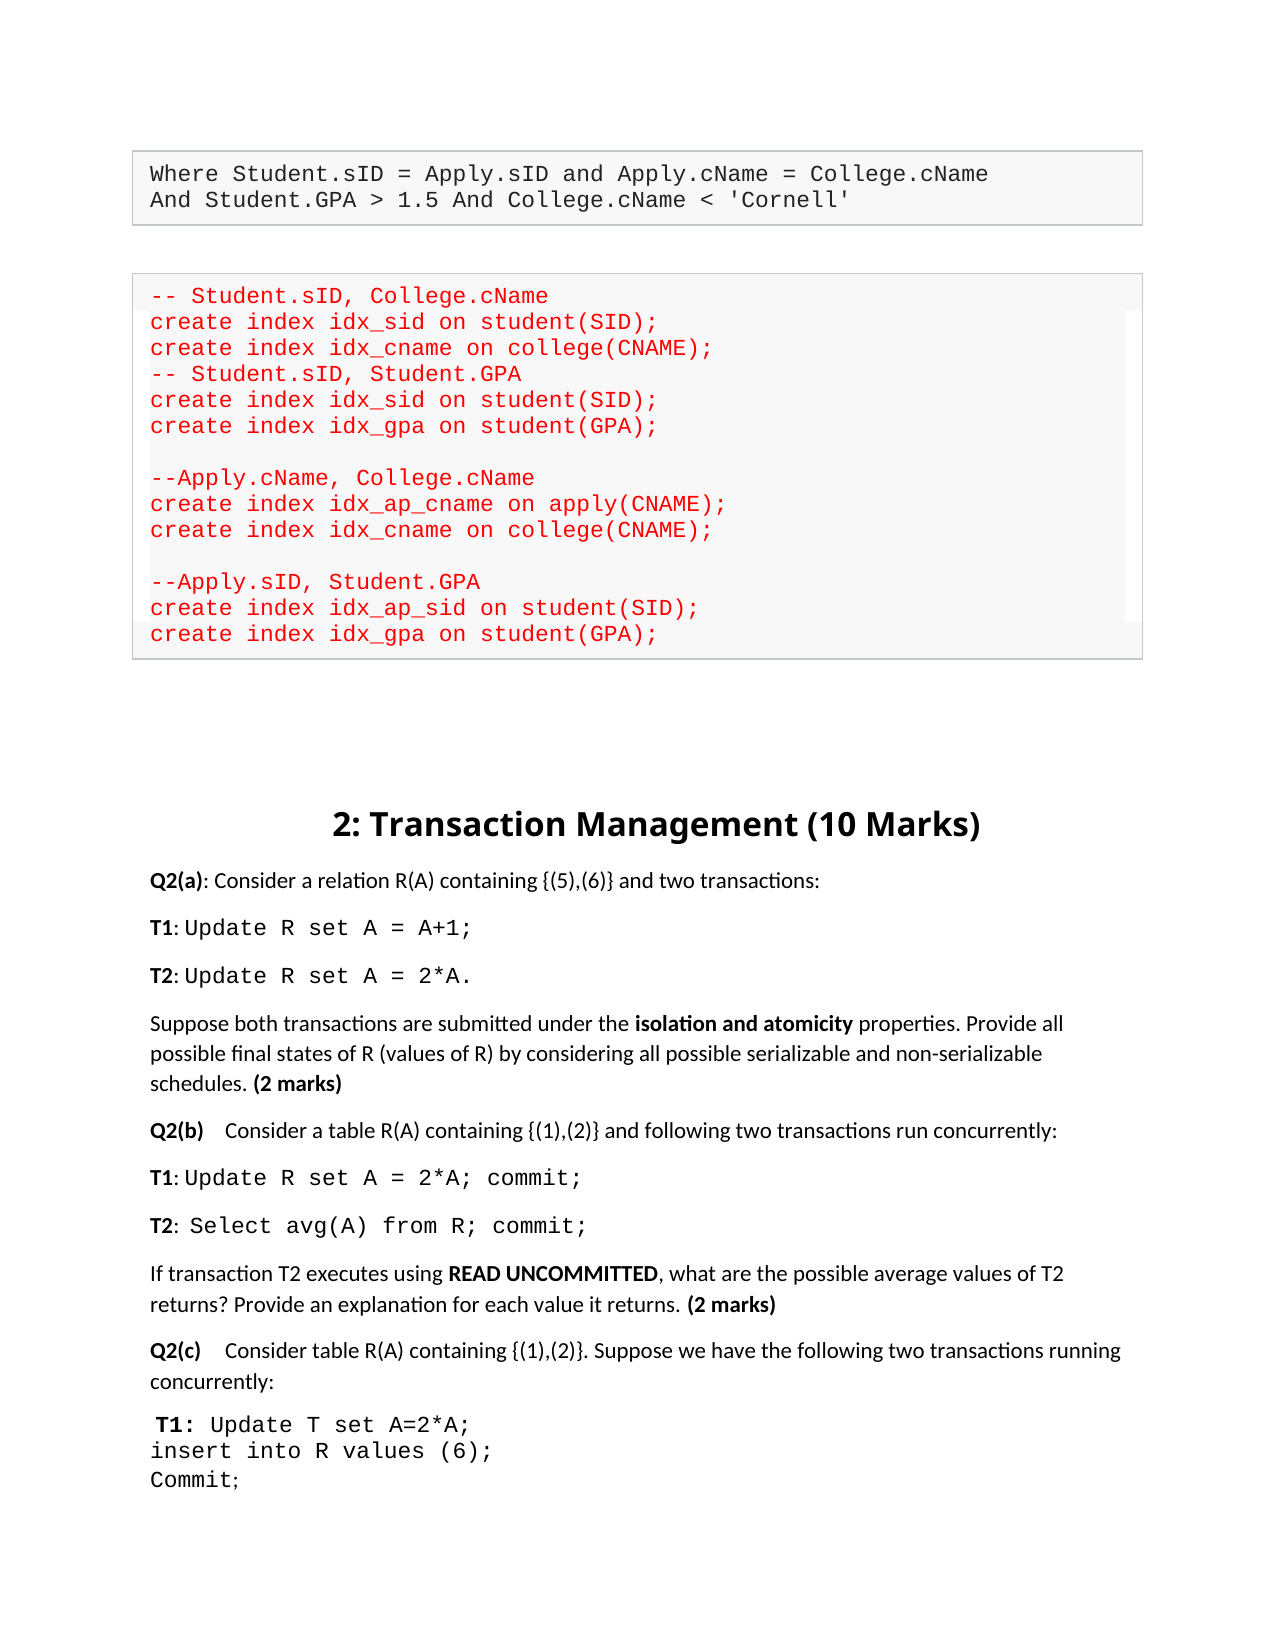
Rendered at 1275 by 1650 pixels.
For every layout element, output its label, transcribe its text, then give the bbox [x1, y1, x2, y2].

text create index idx_cname on college(CNAME); [150, 518, 1125, 544]
text create index idx_gpa on student(GPA); [150, 414, 1125, 440]
text create index idx_ap_cname on apply(CNAME); [150, 492, 1125, 518]
text If transaction T2 executes using READ UNCOMMITTED, what are the possible average values of T2 returns? Provide an explanation for each value it returns. (2 marks) [150, 1259, 1125, 1318]
text create index idx_ap_sid on student(SID); [150, 596, 1125, 610]
text Commit; [150, 1466, 1125, 1495]
text T2: Update R set A = 2*A. [150, 961, 1125, 990]
text T1: Update T set A=2*A; [150, 1414, 1125, 1440]
text insert into R values (6); [150, 1440, 1125, 1466]
text Q2(c) Consider table R(A) containing {(1),(2)}. Suppose we have the following two transactions running concurrently: [150, 1337, 1125, 1395]
text -- Student.sID, Student.GPA [150, 362, 1125, 388]
text create index idx_sid on student(SID); [150, 388, 1125, 414]
text create index idx_gpa on student(GPA); [133, 610, 1142, 658]
text create index idx_sid on student(SID); [150, 311, 1125, 337]
text --Apply.sID, Student.GPA [150, 570, 1125, 596]
text Q2(b) Consider a table R(A) containing {(1),(2)} and following two transactions run concurrently: [150, 1116, 1125, 1144]
text And Student.GPA > 1.5 And College.cName < 'Cornell' [133, 176, 1142, 224]
list 2: Transaction Management (10 Marks) [187, 800, 1125, 846]
text Q2(a): Consider a relation R(A) containing {(5),(6)} and two transactions: [150, 866, 1125, 894]
text T1: Update R set A = 2*A; commit; [150, 1163, 1125, 1192]
text create index idx_cname on college(CNAME); [150, 337, 1125, 362]
text T2: Select avg(A) from R; commit; [150, 1211, 1125, 1241]
text T1: Update R set A = A+1; [150, 913, 1125, 942]
text -- Student.sID, College.cName [133, 274, 1142, 311]
text Where Student.sID = Apply.sID and Apply.cName = College.cName [133, 152, 1142, 176]
text --Apply.cName, College.cName [150, 466, 1125, 492]
text Suppose both transactions are submitted under the isolation and atomicity properties. Provide all possible final states of R (values of R) by considering all possible serializable and non-serializable schedules. (2 marks) [150, 1009, 1125, 1098]
